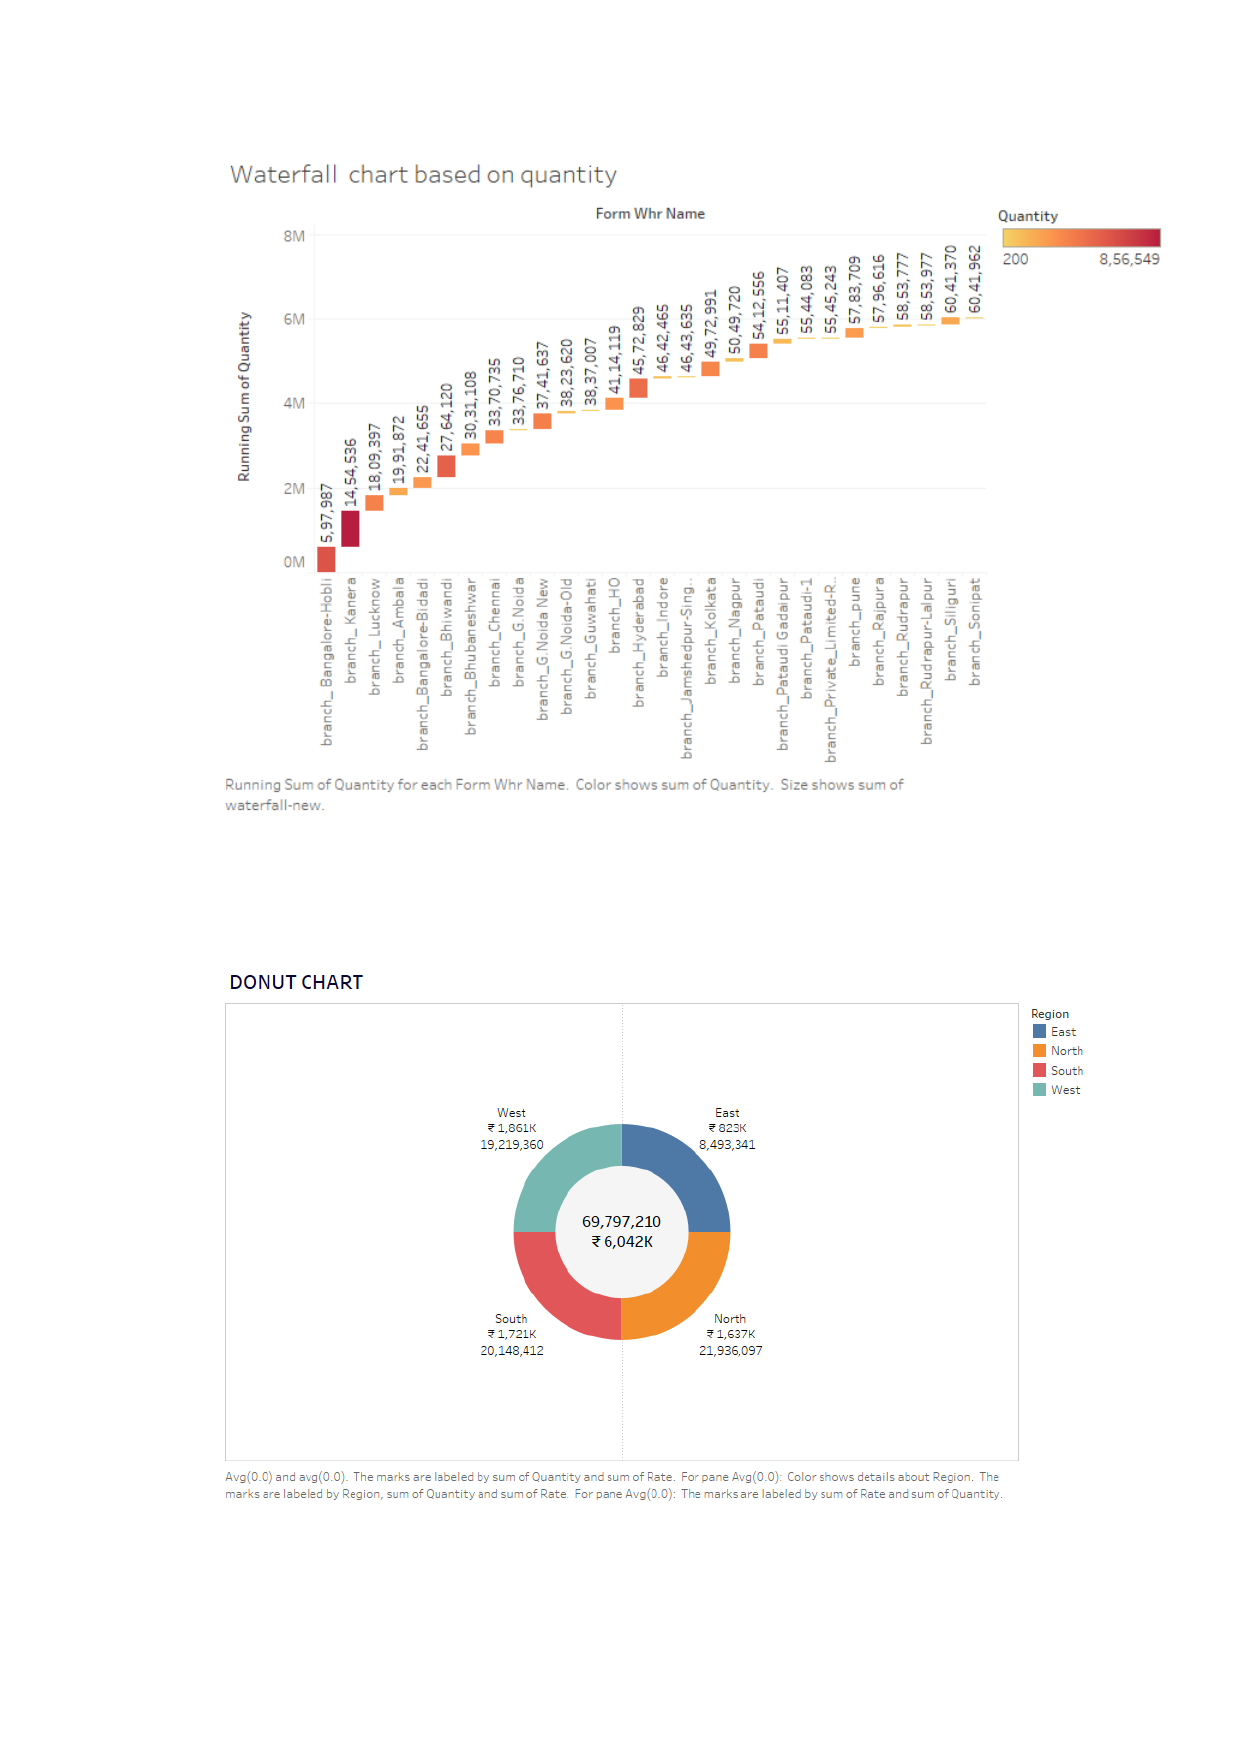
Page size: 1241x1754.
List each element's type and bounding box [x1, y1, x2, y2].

picture [225, 961, 1166, 1502]
picture [225, 150, 1166, 815]
